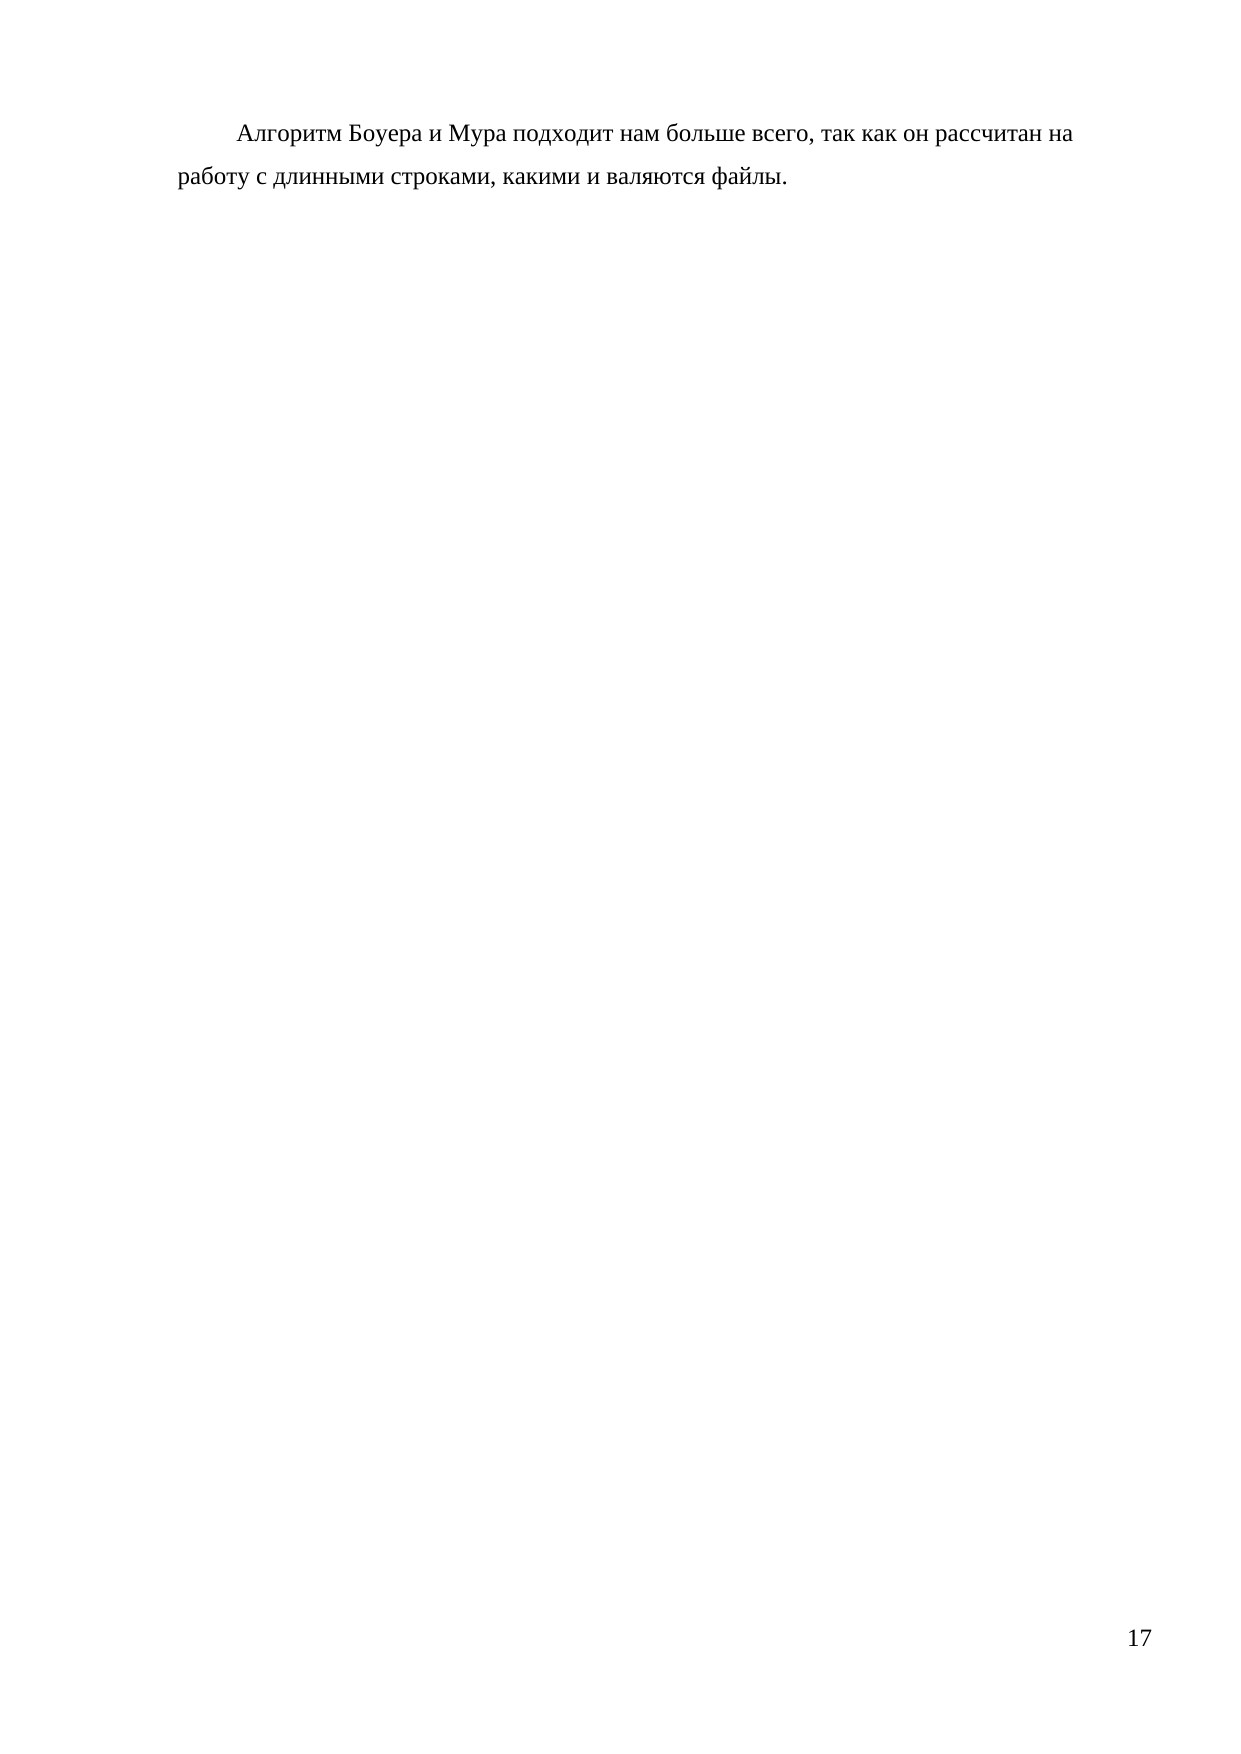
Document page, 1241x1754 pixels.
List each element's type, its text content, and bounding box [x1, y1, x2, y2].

text Алгоритм Боуера и Мура подходит нам больше всего, так как он рассчитан на работу с длинными строками, какими и валяются файлы. [177, 118, 1152, 190]
